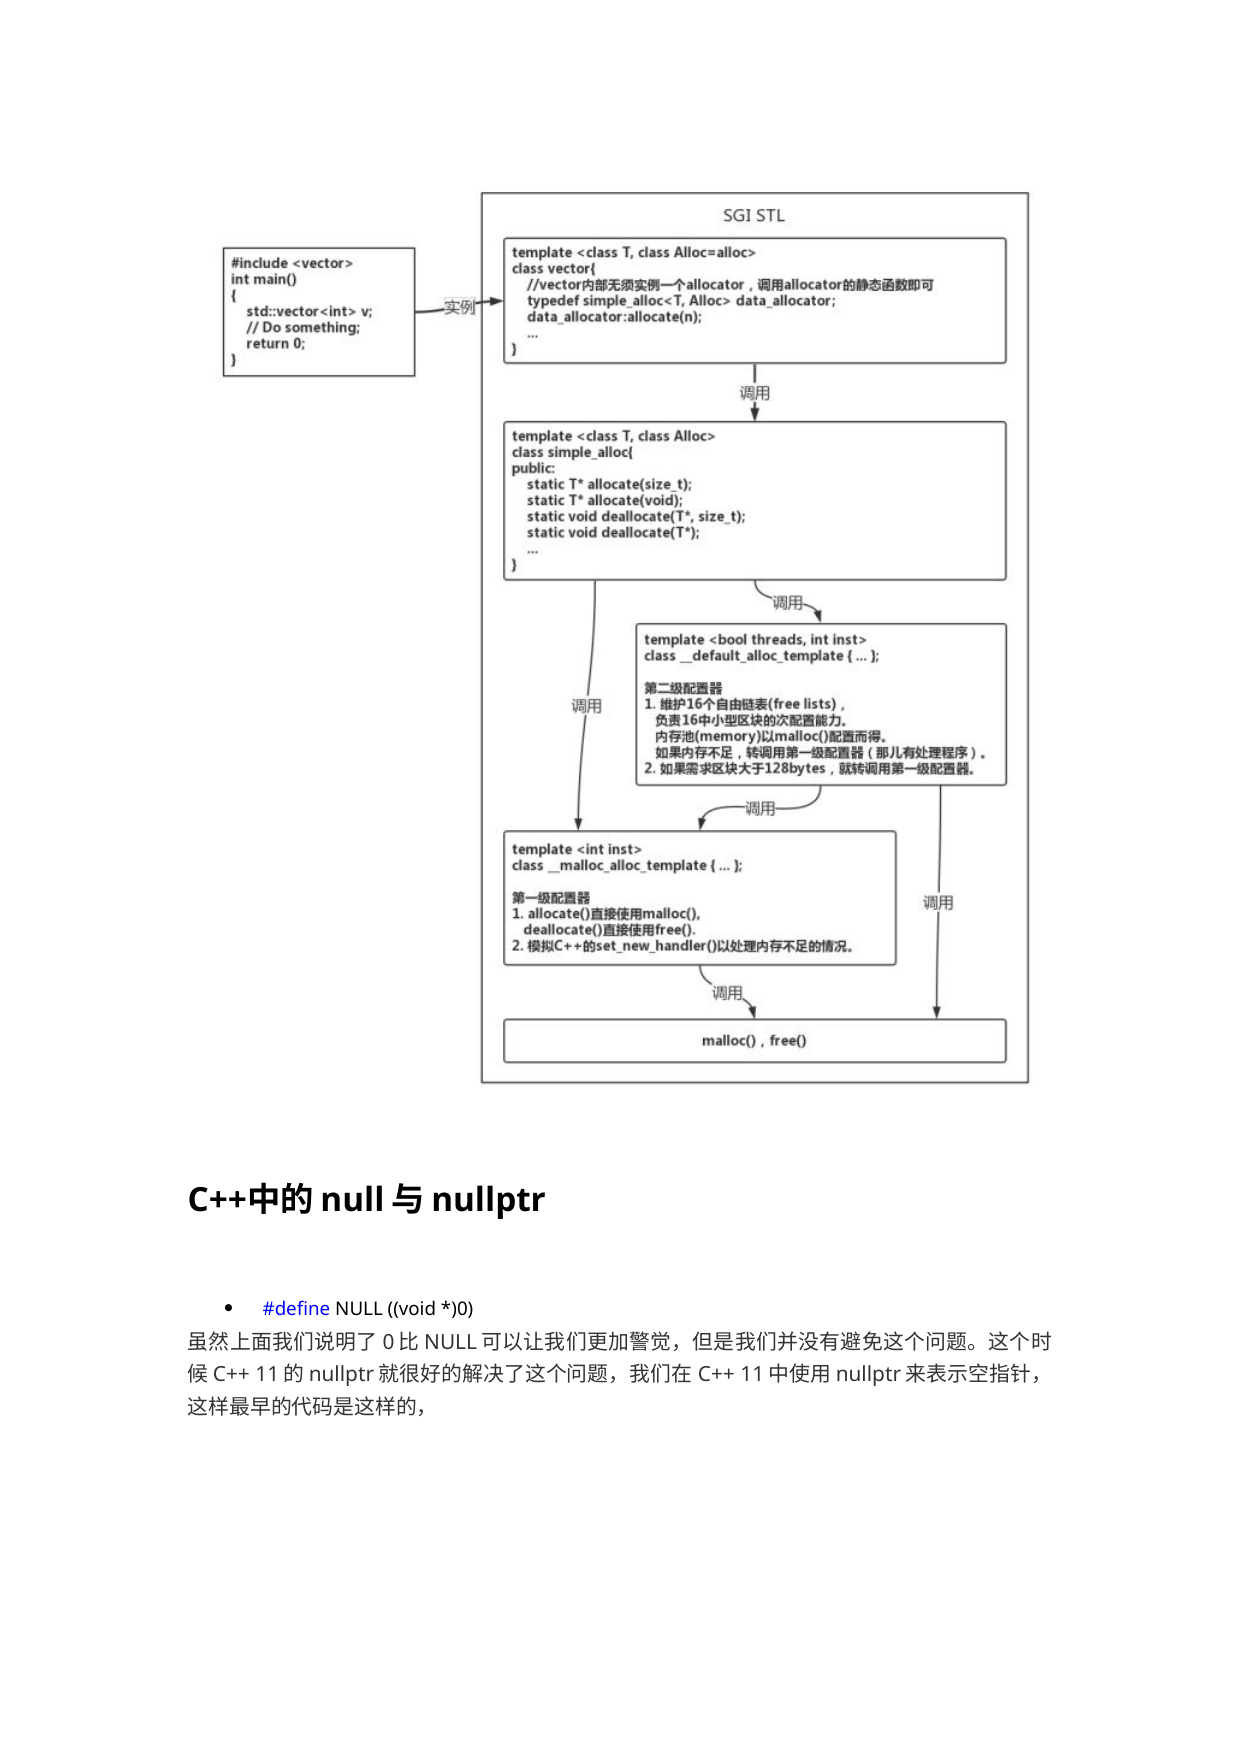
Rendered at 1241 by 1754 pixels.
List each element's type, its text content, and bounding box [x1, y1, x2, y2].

subtitle C++中的null与nullptr [187, 1164, 1053, 1229]
picture [187, 162, 1053, 1106]
list #define NULL ((void *)0) [225, 1291, 1053, 1324]
text 虽然上面我们说明了0比NULL可以让我们更加警觉，但是我们并没有避免这个问题。这个时候C++ 11的nullptr就很好的解决了这个问题，我们在C++ 11中使用nullptr来表示空指针，这样最早的代码是这样的， [187, 1324, 1053, 1421]
